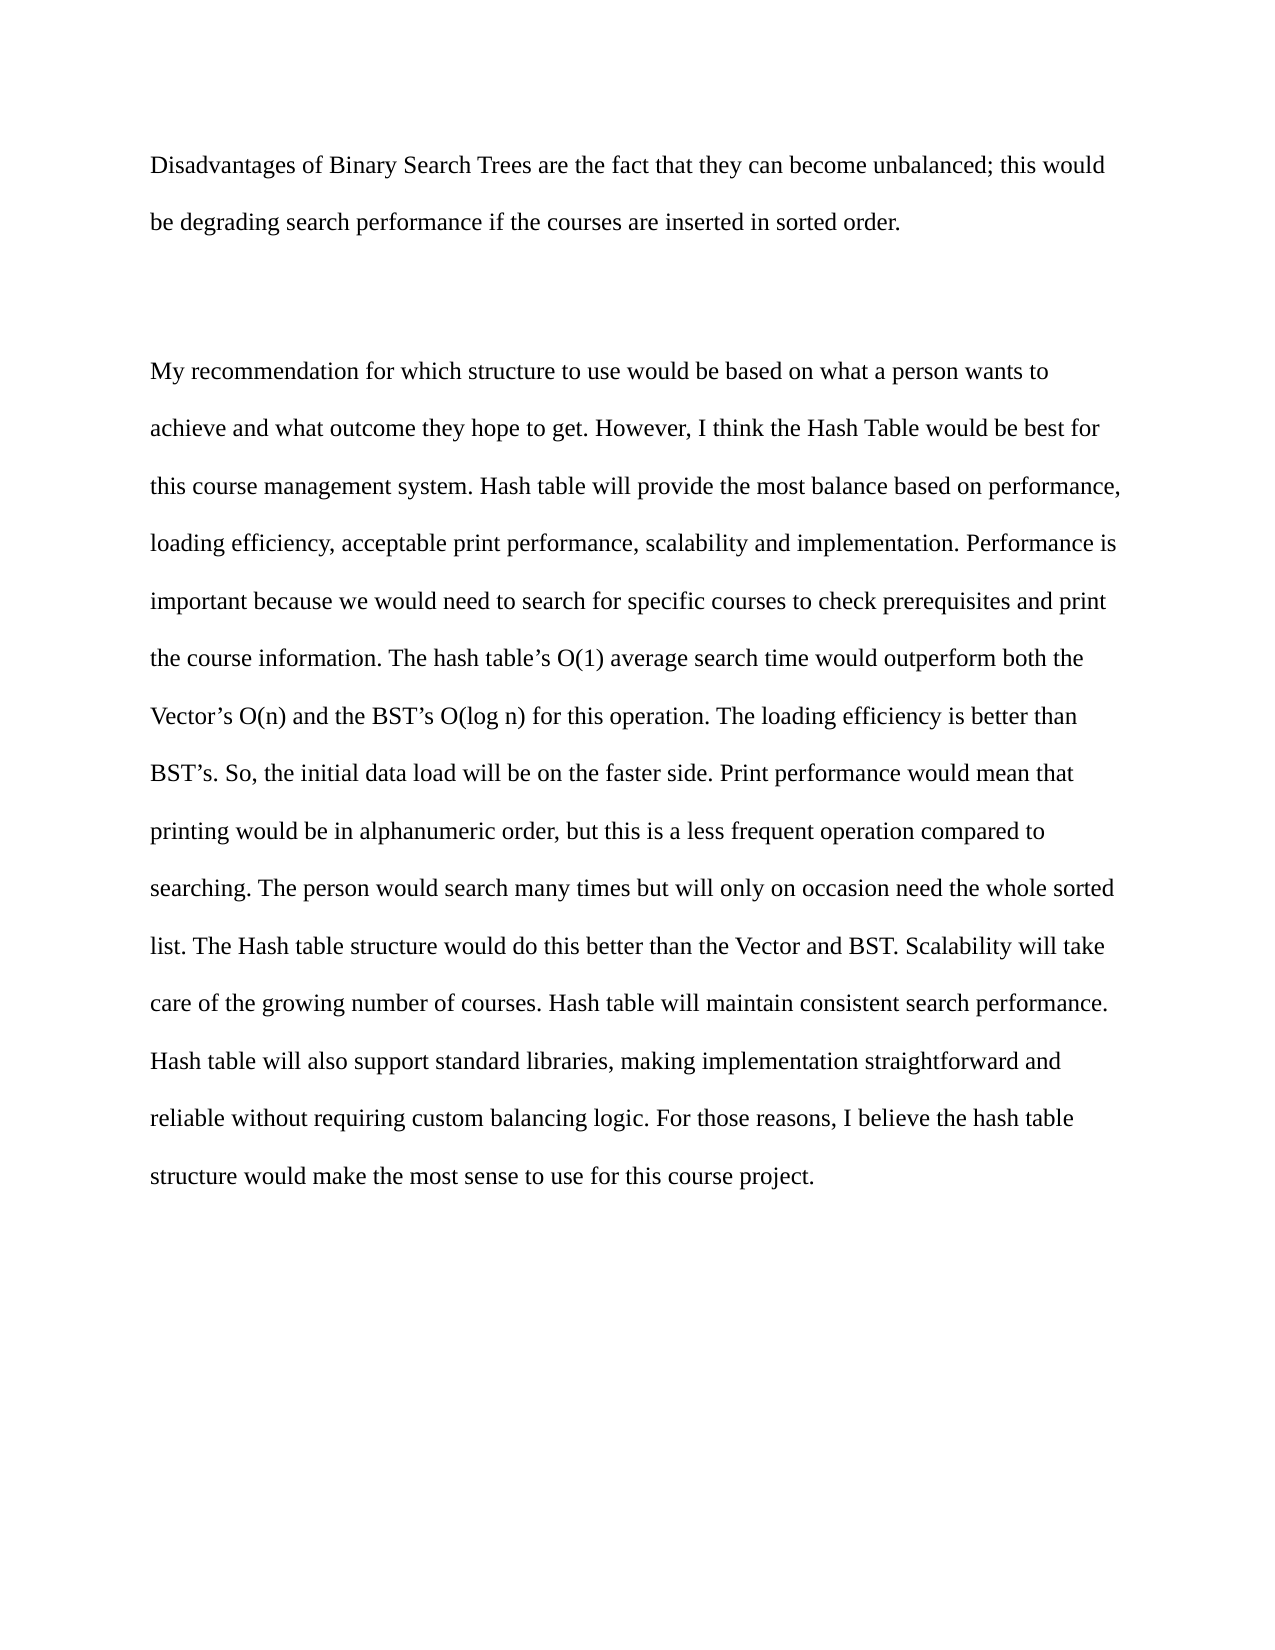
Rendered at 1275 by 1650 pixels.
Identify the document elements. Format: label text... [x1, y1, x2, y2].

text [150, 150, 1125, 236]
text My recommendation for which structure to use would be based on what a person wants to achieve and what outcome they hope to get. However, I think the Hash Table would be best for this course management system. Hash table will provide the most balance based on performance, loading efficiency, acceptable print performance, scalability and implementation. Performance is important because we would need to search for specific courses to check prerequisites and print the course information. The hash table’s O(1) average search time would outperform both the Vector’s O(n) and the BST’s O(log n) for this operation. The loading efficiency is better than BST’s. So, the initial data load will be on the faster side. Print performance would mean that printing would be in alphanumeric order, but this is a less frequent operation compared to searching. The person would search many times but will only on occasion need the whole sorted list. The Hash table structure would do this better than the Vector and BST. Scalability will take care of the growing number of courses. Hash table will maintain consistent search performance. Hash table will also support standard libraries, making implementation straightforward and reliable without requiring custom balancing logic. For those reasons, I believe the hash table structure would make the most sense to use for this course project. [150, 356, 1125, 1189]
